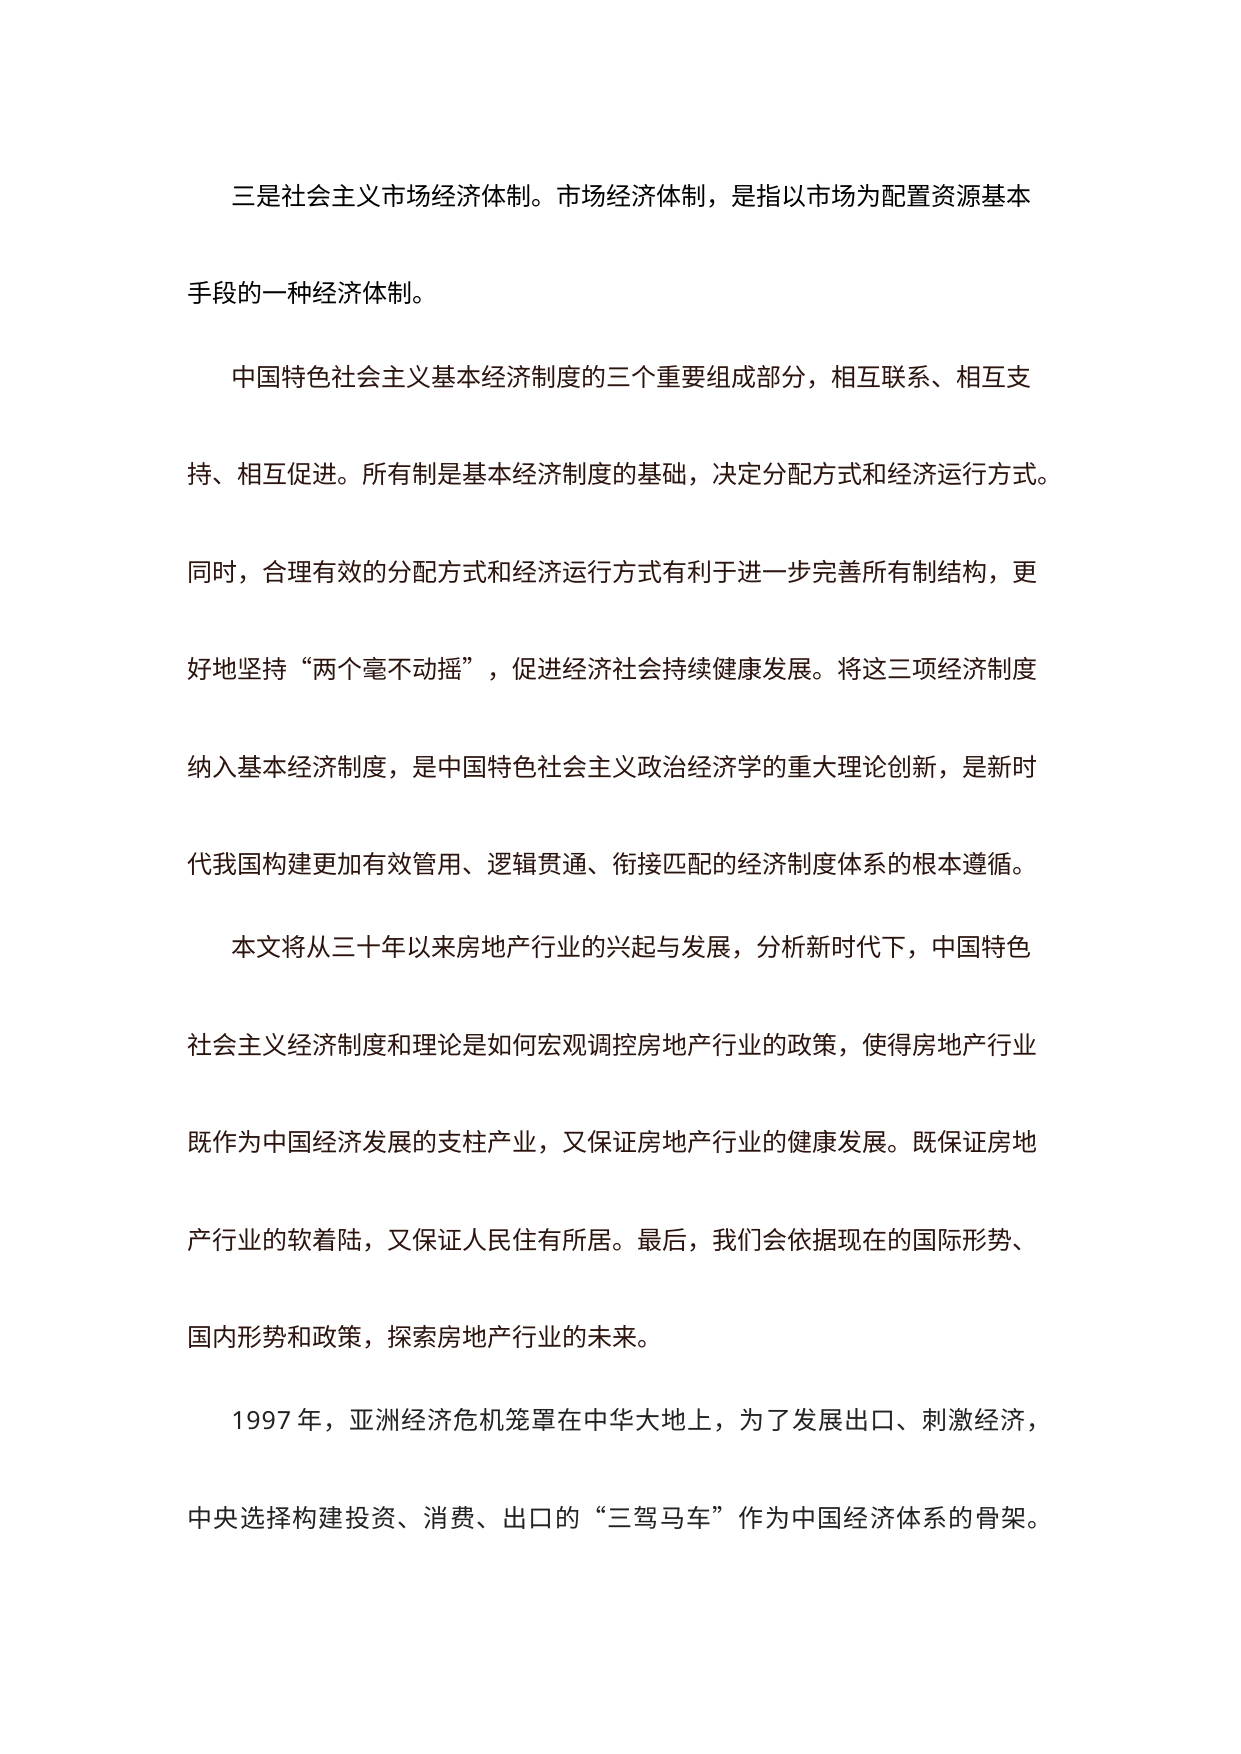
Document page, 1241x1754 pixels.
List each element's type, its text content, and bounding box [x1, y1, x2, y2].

text 1997年，亚洲经济危机笼罩在中华大地上，为了发展出口、刺激经济，中央选择构建投资、消费、出口的“三驾马车”作为中国经济体系的骨架。而三驾马车由谁来拉动呢？答案就是房地产。 [187, 1386, 1053, 1549]
text 中国特色社会主义基本经济制度的三个重要组成部分，相互联系、相互支持、相互促进。所有制是基本经济制度的基础，决定分配方式和经济运行方式。同时，合理有效的分配方式和经济运行方式有利于进一步完善所有制结构，更好地坚持“两个毫不动摇”，促进经济社会持续健康发展。将这三项经济制度纳入基本经济制度，是中国特色社会主义政治经济学的重大理论创新，是新时代我国构建更加有效管用、逻辑贯通、衔接匹配的经济制度体系的根本遵循。 [187, 343, 1053, 895]
text 三是社会主义市场经济体制。市场经济体制，是指以市场为配置资源基本手段的一种经济体制。 [187, 162, 1053, 324]
text 本文将从三十年以来房地产行业的兴起与发展，分析新时代下，中国特色社会主义经济制度和理论是如何宏观调控房地产行业的政策，使得房地产行业既作为中国经济发展的支柱产业，又保证房地产行业的健康发展。既保证房地产行业的软着陆，又保证人民住有所居。最后，我们会依据现在的国际形势、国内形势和政策，探索房地产行业的未来。 [187, 913, 1053, 1368]
